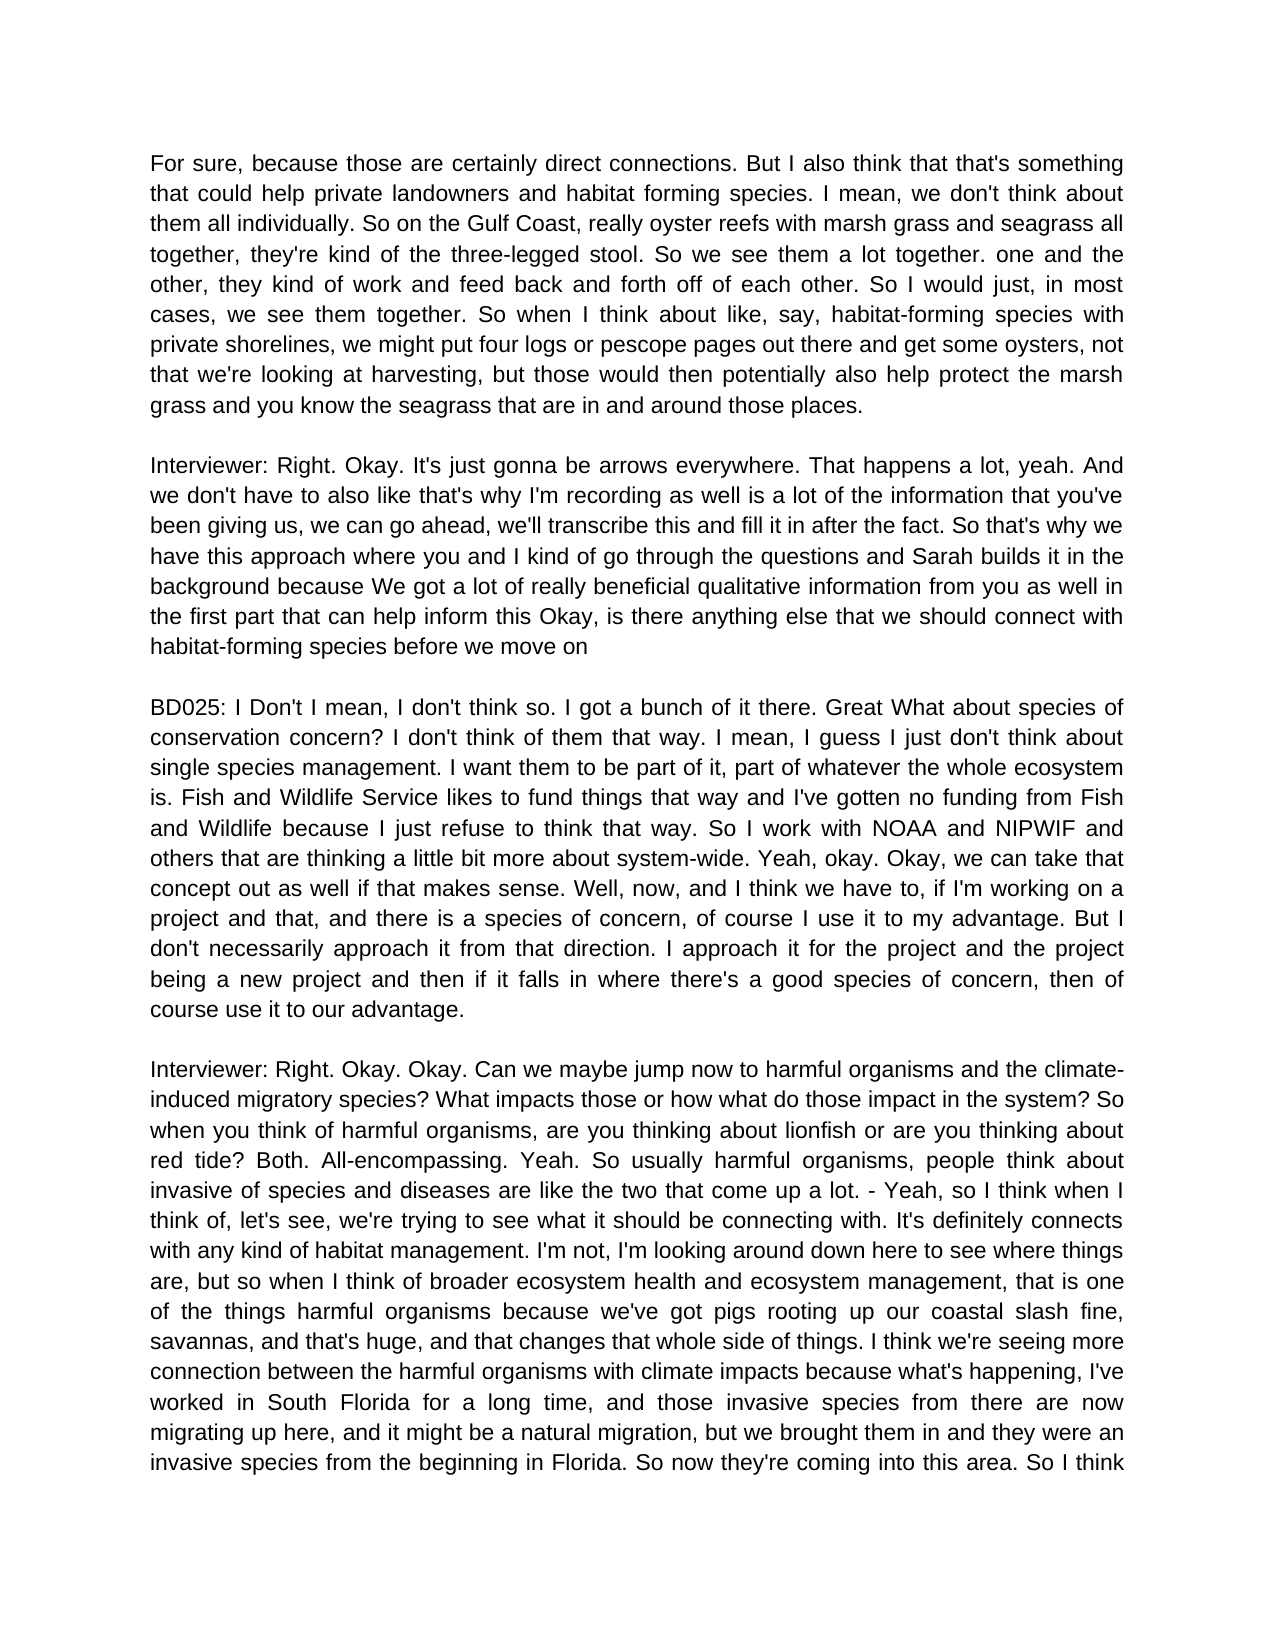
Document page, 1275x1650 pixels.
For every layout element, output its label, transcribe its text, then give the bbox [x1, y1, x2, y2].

text BD025: I Don't I mean, I don't think so. I got a bunch of it there. Great What about species of conservation concern? I don't think of them that way. I mean, I guess I just don't think about single species management. I want them to be part of it, part of whatever the whole ecosystem is. Fish and Wildlife Service likes to fund things that way and I've gotten no funding from Fish and Wildlife because I just refuse to think that way. So I work with NOAA and NIPWIF and others that are thinking a little bit more about system-wide. Yeah, okay. Okay, we can take that concept out as well if that makes sense. Well, now, and I think we have to, if I'm working on a project and that, and there is a species of concern, of course I use it to my advantage. But I don't necessarily approach it from that direction. I approach it for the project and the project being a new project and then if it falls in where there's a good species of concern, then of course use it to our advantage. [150, 694, 1125, 1022]
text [150, 150, 1125, 418]
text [150, 1056, 1125, 1475]
text Interviewer: Right. Okay. It's just gonna be arrows everywhere. That happens a lot, yeah. And we don't have to also like that's why I'm recording as well is a lot of the information that you've been giving us, we can go ahead, we'll transcribe this and fill it in after the fact. So that's why we have this approach where you and I kind of go through the questions and Sarah builds it in the background because We got a lot of really beneficial qualitative information from you as well in the first part that can help inform this Okay, is there anything else that we should connect with habitat-forming species before we move on [150, 452, 1125, 660]
